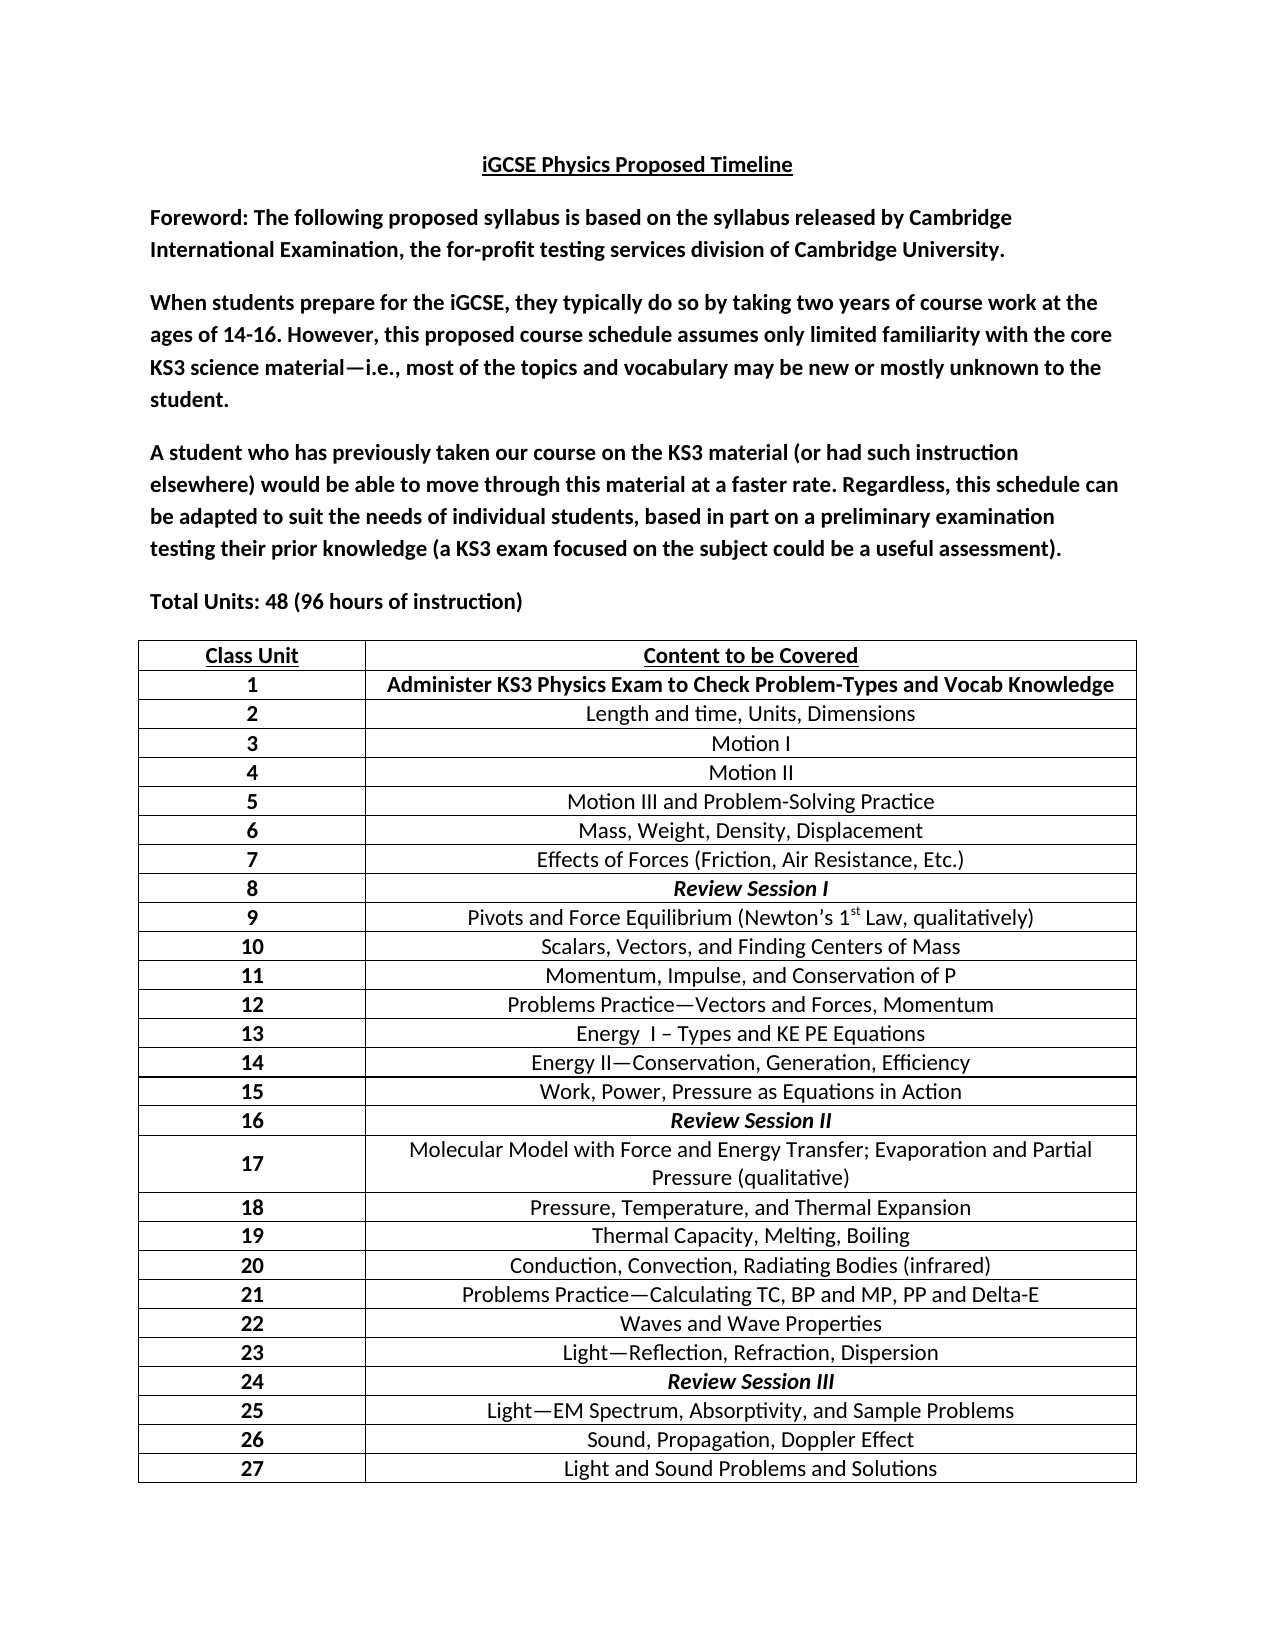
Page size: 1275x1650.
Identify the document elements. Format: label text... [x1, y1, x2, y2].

table_cell Energy I – Types and KE PE Equations [366, 1019, 1136, 1047]
table_cell 23 [139, 1338, 365, 1366]
table_cell Scalars, Vectors, and Finding Centers of Mass [366, 932, 1136, 960]
table_cell Administer KS3 Physics Exam to Check Problem-Types and Vocab Knowledge [366, 671, 1136, 698]
table_cell 19 [139, 1222, 365, 1250]
table_cell 27 [139, 1454, 365, 1482]
table_cell 25 [139, 1396, 365, 1424]
table_cell Review Session I [366, 874, 1136, 902]
table_cell Sound, Propagation, Doppler Effect [366, 1425, 1136, 1453]
table_cell 4 [139, 758, 365, 786]
text When students prepare for the iGCSE, they typically do so by taking two years of course work at the ages of 14-16. However, this proposed course schedule assumes only limited familiarity with the core KS3 science material—i.e., most of the topics and vocabulary may be new or mostly unknown to the student. [150, 288, 1125, 413]
table_cell 7 [139, 845, 365, 873]
table_cell Momentum, Impulse, and Conservation of P [366, 961, 1136, 989]
table_cell 2 [139, 700, 365, 728]
table_cell 11 [139, 961, 365, 989]
table_cell Work, Power, Pressure as Equations in Action [366, 1078, 1136, 1105]
table_cell 8 [139, 874, 365, 902]
table_cell 20 [139, 1251, 365, 1279]
table_cell 24 [139, 1367, 365, 1395]
table_cell 9 [139, 903, 365, 931]
table_cell 17 [139, 1136, 365, 1192]
table_cell Waves and Wave Properties [366, 1309, 1136, 1337]
text iGCSE Physics Proposed Timeline [150, 150, 1125, 178]
table_cell 6 [139, 816, 365, 844]
table_cell 10 [139, 932, 365, 960]
table_cell Length and time, Units, Dimensions [366, 700, 1136, 728]
table_cell Mass, Weight, Density, Displacement [366, 816, 1136, 844]
table_cell 13 [139, 1019, 365, 1047]
text Total Units: 48 (96 hours of instruction) [150, 587, 1125, 615]
table_cell 26 [139, 1425, 365, 1453]
table_cell 22 [139, 1309, 365, 1337]
table_cell 14 [139, 1048, 365, 1076]
table_cell Problems Practice—Calculating TC, BP and MP, PP and Delta-E [366, 1280, 1136, 1308]
table_cell 5 [139, 787, 365, 815]
table_cell Motion I [366, 729, 1136, 757]
table_cell Motion II [366, 758, 1136, 786]
table_cell Pivots and Force Equilibrium (Newton’s 1st Law, qualitatively) [366, 903, 1136, 931]
table_cell 21 [139, 1280, 365, 1308]
table_cell 3 [139, 729, 365, 757]
table_cell Energy II—Conservation, Generation, Efficiency [366, 1048, 1136, 1076]
table_cell Pressure, Temperature, and Thermal Expansion [366, 1193, 1136, 1221]
table_cell Light and Sound Problems and Solutions [366, 1454, 1136, 1482]
table_cell 18 [139, 1193, 365, 1221]
table_cell Effects of Forces (Friction, Air Resistance, Etc.) [366, 845, 1136, 873]
table_header Content to be Covered [366, 641, 1136, 669]
table_cell Molecular Model with Force and Energy Transfer; Evaporation and Partial Pressure (qualitative) [366, 1136, 1136, 1192]
table_cell 1 [139, 671, 365, 698]
table_cell Review Session II [366, 1106, 1136, 1134]
text A student who has previously taken our course on the KS3 material (or had such instruction elsewhere) would be able to move through this material at a faster rate. Regardless, this schedule can be adapted to suit the needs of individual students, based in part on a preliminary examination testing their prior knowledge (a KS3 exam focused on the subject could be a useful assessment). [150, 438, 1125, 562]
table_cell Problems Practice—Vectors and Forces, Momentum [366, 990, 1136, 1018]
table_cell 15 [139, 1078, 365, 1105]
table_cell Light—EM Spectrum, Absorptivity, and Sample Problems [366, 1396, 1136, 1424]
table_cell Thermal Capacity, Melting, Boiling [366, 1222, 1136, 1250]
table_cell Motion III and Problem-Solving Practice [366, 787, 1136, 815]
table_cell 12 [139, 990, 365, 1018]
table_cell Light—Reflection, Refraction, Dispersion [366, 1338, 1136, 1366]
table_cell 16 [139, 1106, 365, 1134]
table_header Class Unit [139, 641, 365, 669]
text Foreword: The following proposed syllabus is based on the syllabus released by Cambridge International Examination, the for-profit testing services division of Cambridge University. [150, 203, 1125, 263]
table_cell Conduction, Convection, Radiating Bodies (infrared) [366, 1251, 1136, 1279]
table_cell Review Session III [366, 1367, 1136, 1395]
